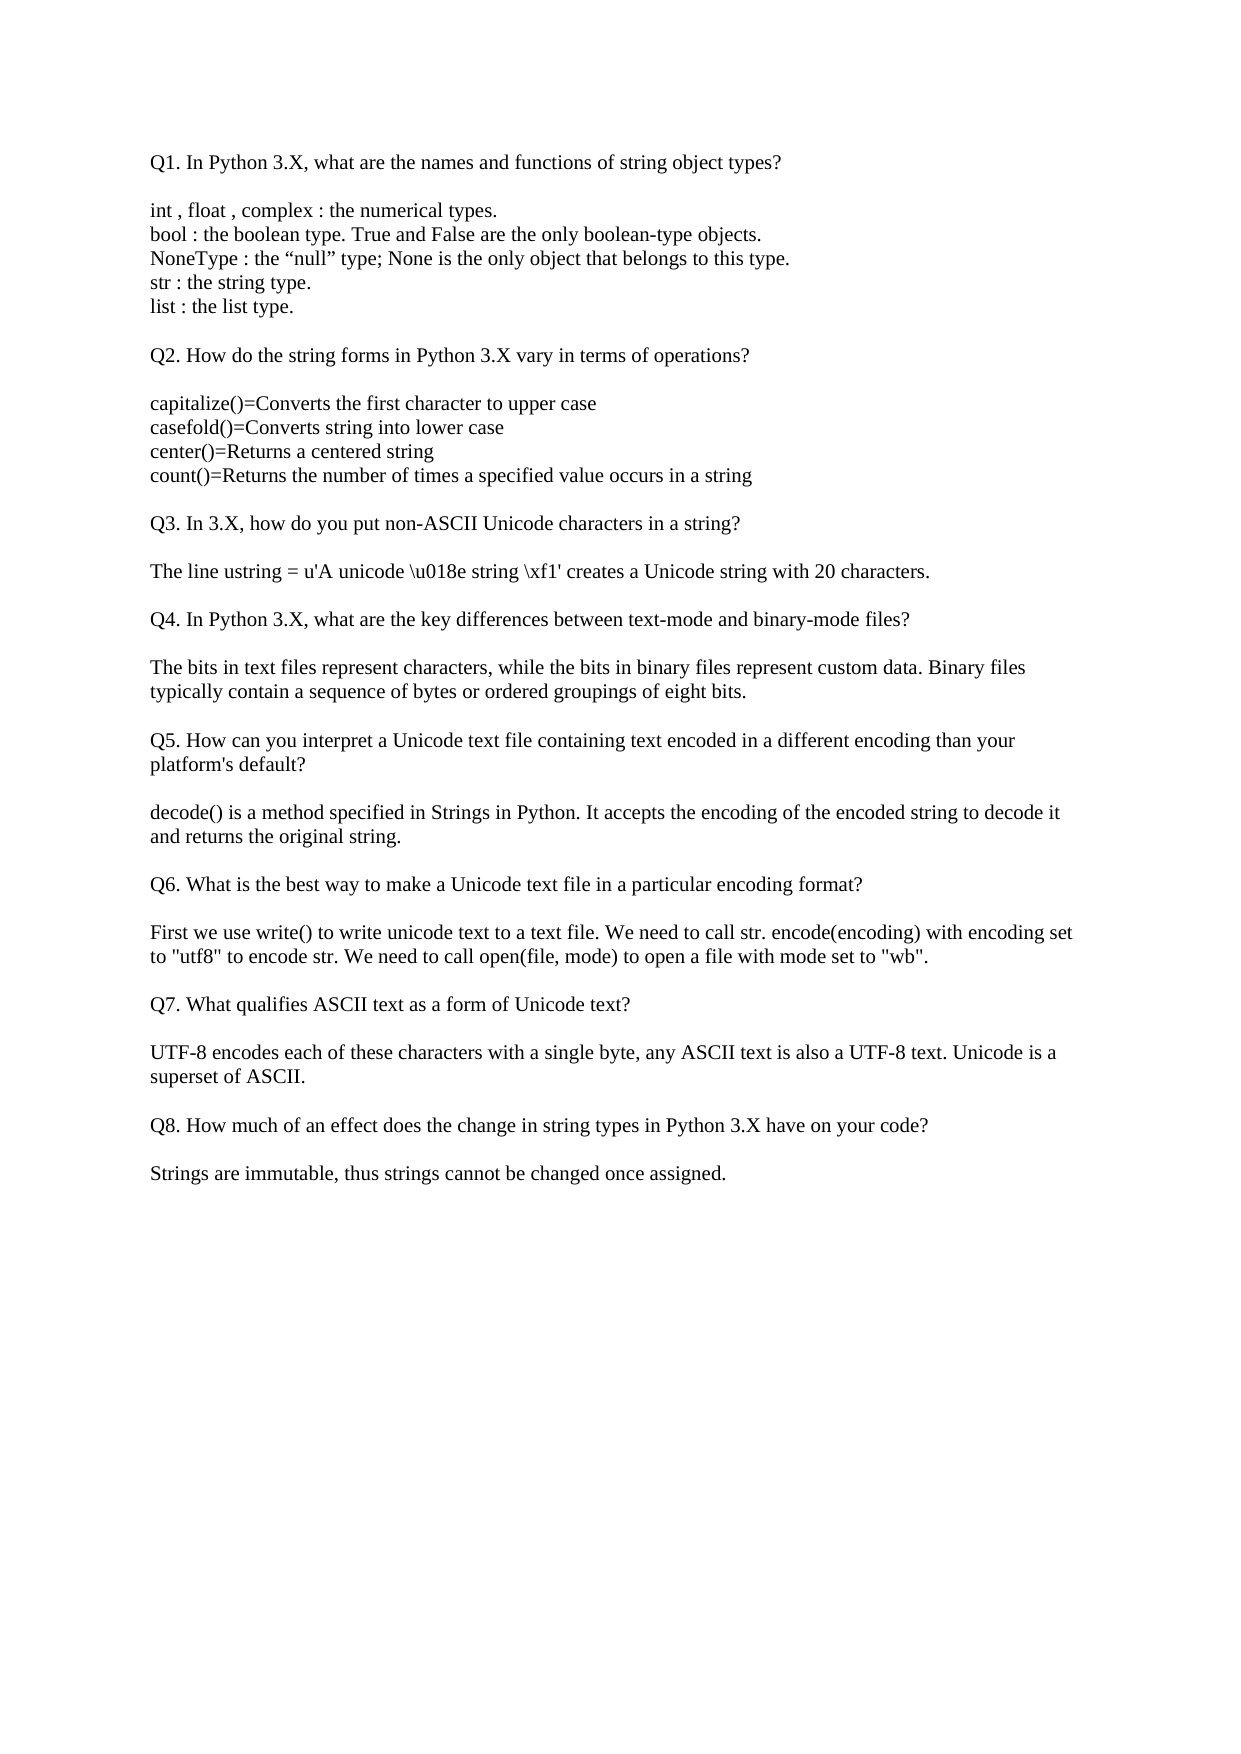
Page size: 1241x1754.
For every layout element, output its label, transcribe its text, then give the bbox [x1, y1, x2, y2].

text First we use write() to write unicode text to a text file. We need to call str. encode(encoding) with encoding set to "utf8" to encode str. We need to call open(file, mode) to open a file with mode set to "wb". [150, 920, 1090, 968]
text UTF-8 encodes each of these characters with a single byte, any ASCII text is also a UTF-8 text. Unicode is a superset of ASCII. [150, 1040, 1090, 1088]
text The bits in text files represent characters, while the bits in binary files represent custom data. Binary files typically contain a sequence of bytes or ordered groupings of eight bits. [150, 655, 1090, 703]
text center()=Returns a centered string [150, 439, 1090, 463]
text NoneType : the “null” type; None is the only object that belongs to this type. [150, 246, 1090, 270]
text str : the string type. [150, 270, 1090, 294]
text Q3. In 3.X, how do you put non-ASCII Unicode characters in a string? [150, 511, 1090, 535]
text Q5. How can you interpret a Unicode text file containing text encoded in a different encoding than your platform's default? [150, 727, 1090, 776]
text Q7. What qualifies ASCII text as a form of Unicode text? [150, 992, 1090, 1016]
text list : the list type. [150, 294, 1090, 318]
text Strings are immutable, thus strings cannot be changed once assigned. [150, 1161, 1090, 1185]
text The line ustring = u'A unicode \u018e string \xf1' creates a Unicode string with 20 characters. [150, 559, 1090, 583]
text casefold()=Converts string into lower case [150, 415, 1090, 439]
text count()=Returns the number of times a specified value occurs in a string [150, 463, 1090, 487]
text Q8. How much of an effect does the change in string types in Python 3.X have on your code? [150, 1112, 1090, 1137]
text Q1. In Python 3.X, what are the names and functions of string object types? [150, 150, 1090, 174]
text int , float , complex : the numerical types. [150, 198, 1090, 222]
text capitalize()=Converts the first character to upper case [150, 391, 1090, 415]
text bool : the boolean type. True and False are the only boolean-type objects. [150, 222, 1090, 246]
text Q2. How do the string forms in Python 3.X vary in terms of operations? [150, 342, 1090, 367]
text Q4. In Python 3.X, what are the key differences between text-mode and binary-mode files? [150, 607, 1090, 631]
text Q6. What is the best way to make a Unicode text file in a particular encoding format? [150, 872, 1090, 896]
text decode() is a method specified in Strings in Python. It accepts the encoding of the encoded string to decode it and returns the original string. [150, 800, 1090, 848]
